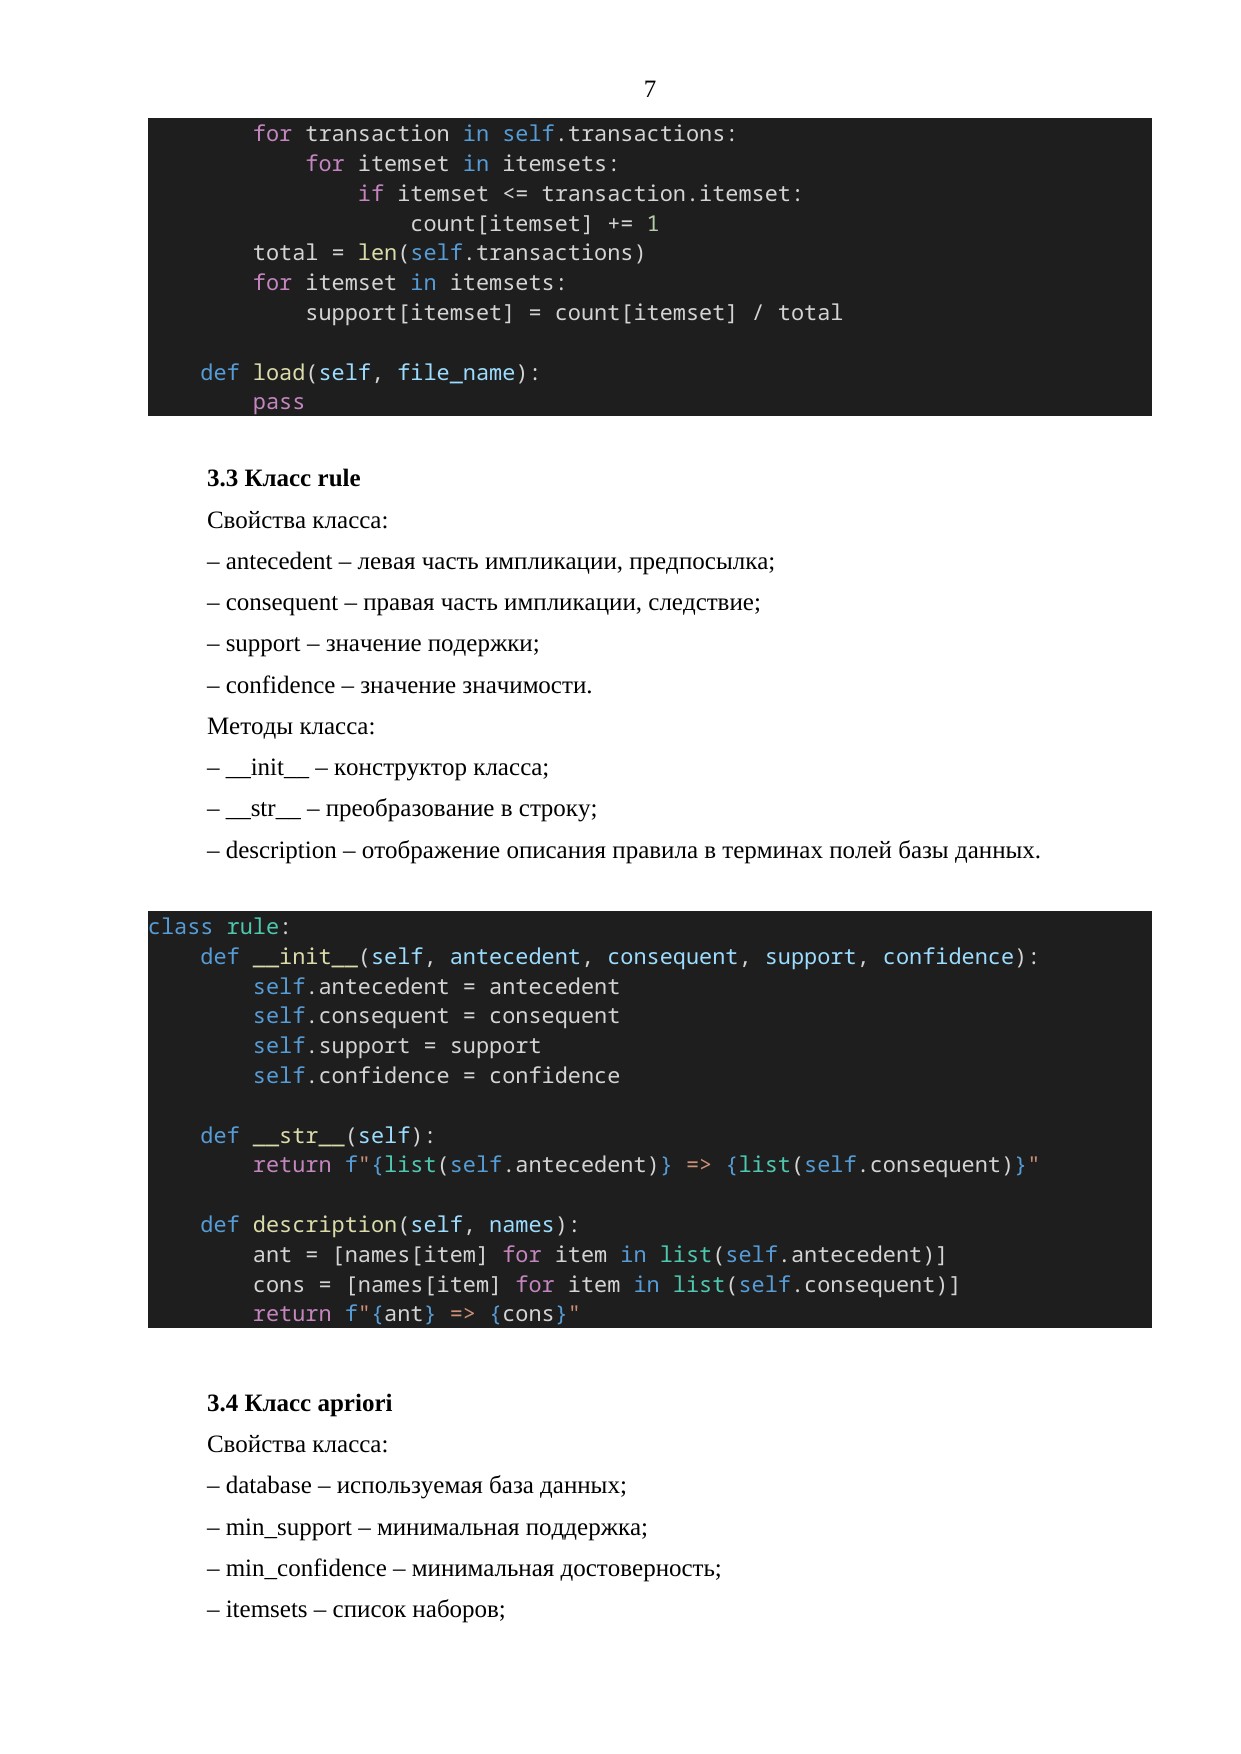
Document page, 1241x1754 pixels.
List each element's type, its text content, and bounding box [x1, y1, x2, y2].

text if itemset <= transaction.itemset: [148, 178, 1152, 207]
text cons = [names[item] for item in list(self.consequent)] [148, 1268, 1152, 1298]
text def __init__(self, antecedent, consequent, support, confidence): [148, 941, 1152, 971]
text for itemset in itemsets: [148, 267, 1152, 297]
text def __str__(self): [148, 1119, 1152, 1149]
text pass [148, 386, 1152, 416]
text self.antecedent = antecedent [148, 971, 1152, 1000]
text ant = [names[item] for item in list(self.antecedent)] [148, 1239, 1152, 1268]
text – min_support – минимальная поддержка; [148, 1512, 1152, 1541]
text – antecedent – левая часть импликации, предпосылка; [148, 546, 1152, 575]
text total = len(self.transactions) [148, 237, 1152, 267]
text def description(self, names): [148, 1209, 1152, 1239]
text – consequent – правая часть импликации, следствие; [148, 587, 1152, 616]
text self.consequent = consequent [148, 1000, 1152, 1030]
text count[itemset] += 1 [148, 207, 1152, 237]
text – itemsets – список наборов; [148, 1594, 1152, 1623]
text self.confidence = confidence [148, 1060, 1152, 1090]
text – __str__ – преобразование в строку; [148, 793, 1152, 822]
text return f"{ant} => {cons}" [148, 1298, 1152, 1328]
text – min_confidence – минимальная достоверность; [148, 1553, 1152, 1582]
text – support – значение подержки; [148, 628, 1152, 657]
text def load(self, file_name): [148, 356, 1152, 386]
text return f"{list(self.antecedent)} => {list(self.consequent)}" [148, 1149, 1152, 1179]
text – __init__ – конструктор класса; [148, 752, 1152, 781]
text – confidence – значение значимости. [148, 670, 1152, 698]
text – description – отображение описания правила в терминах полей базы данных. [148, 835, 1152, 863]
subtitle Класс rule [148, 463, 1152, 492]
text for itemset in itemsets: [148, 148, 1152, 178]
text – database – используемая база данных; [148, 1471, 1152, 1499]
text Методы класса: [148, 711, 1152, 740]
text Свойства класса: [148, 505, 1152, 533]
text Свойства класса: [148, 1429, 1152, 1458]
text for transaction in self.transactions: [148, 118, 1152, 148]
text support[itemset] = count[itemset] / total [148, 297, 1152, 327]
subtitle Класс apriori [148, 1388, 1152, 1417]
text self.support = support [148, 1030, 1152, 1060]
text class rule: [148, 911, 1152, 941]
